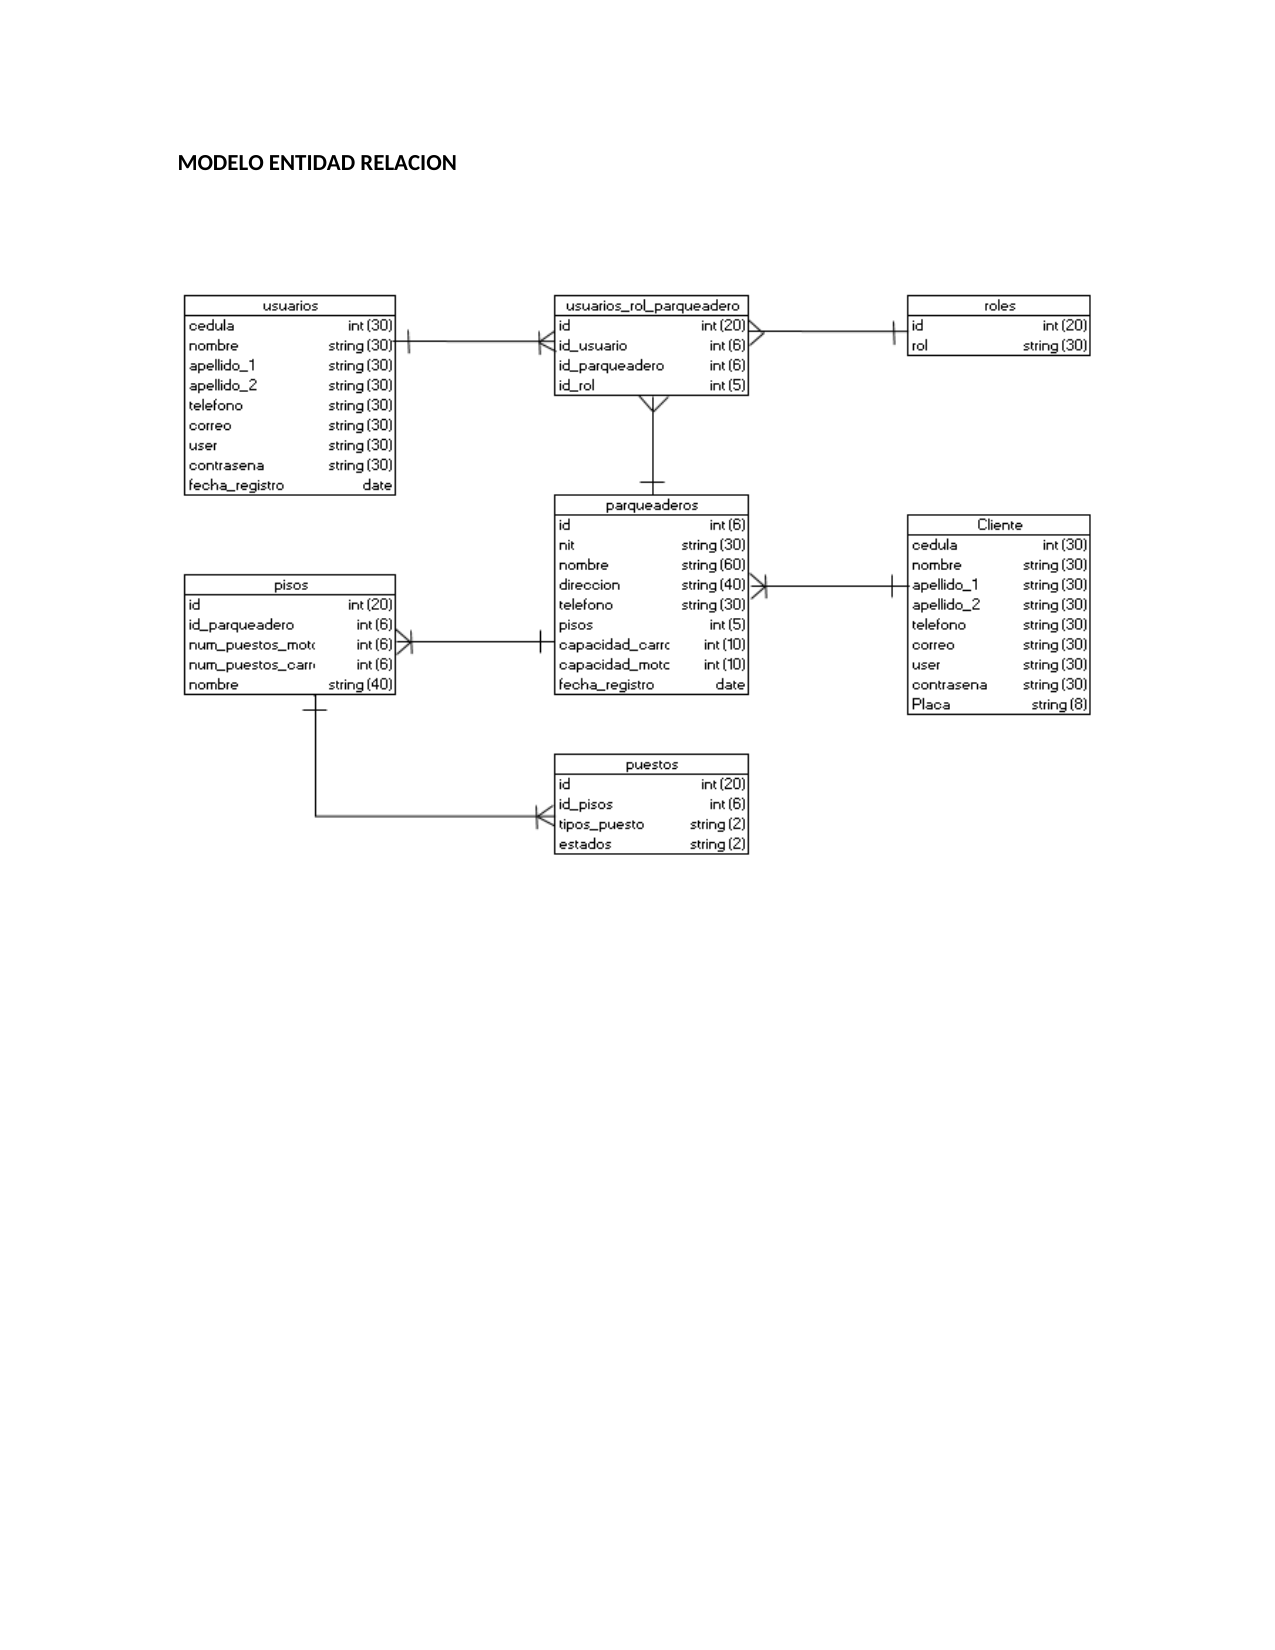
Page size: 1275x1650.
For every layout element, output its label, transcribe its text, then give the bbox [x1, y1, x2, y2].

text MODELO ENTIDAD RELACION [177, 148, 1098, 176]
picture [177, 288, 1098, 862]
